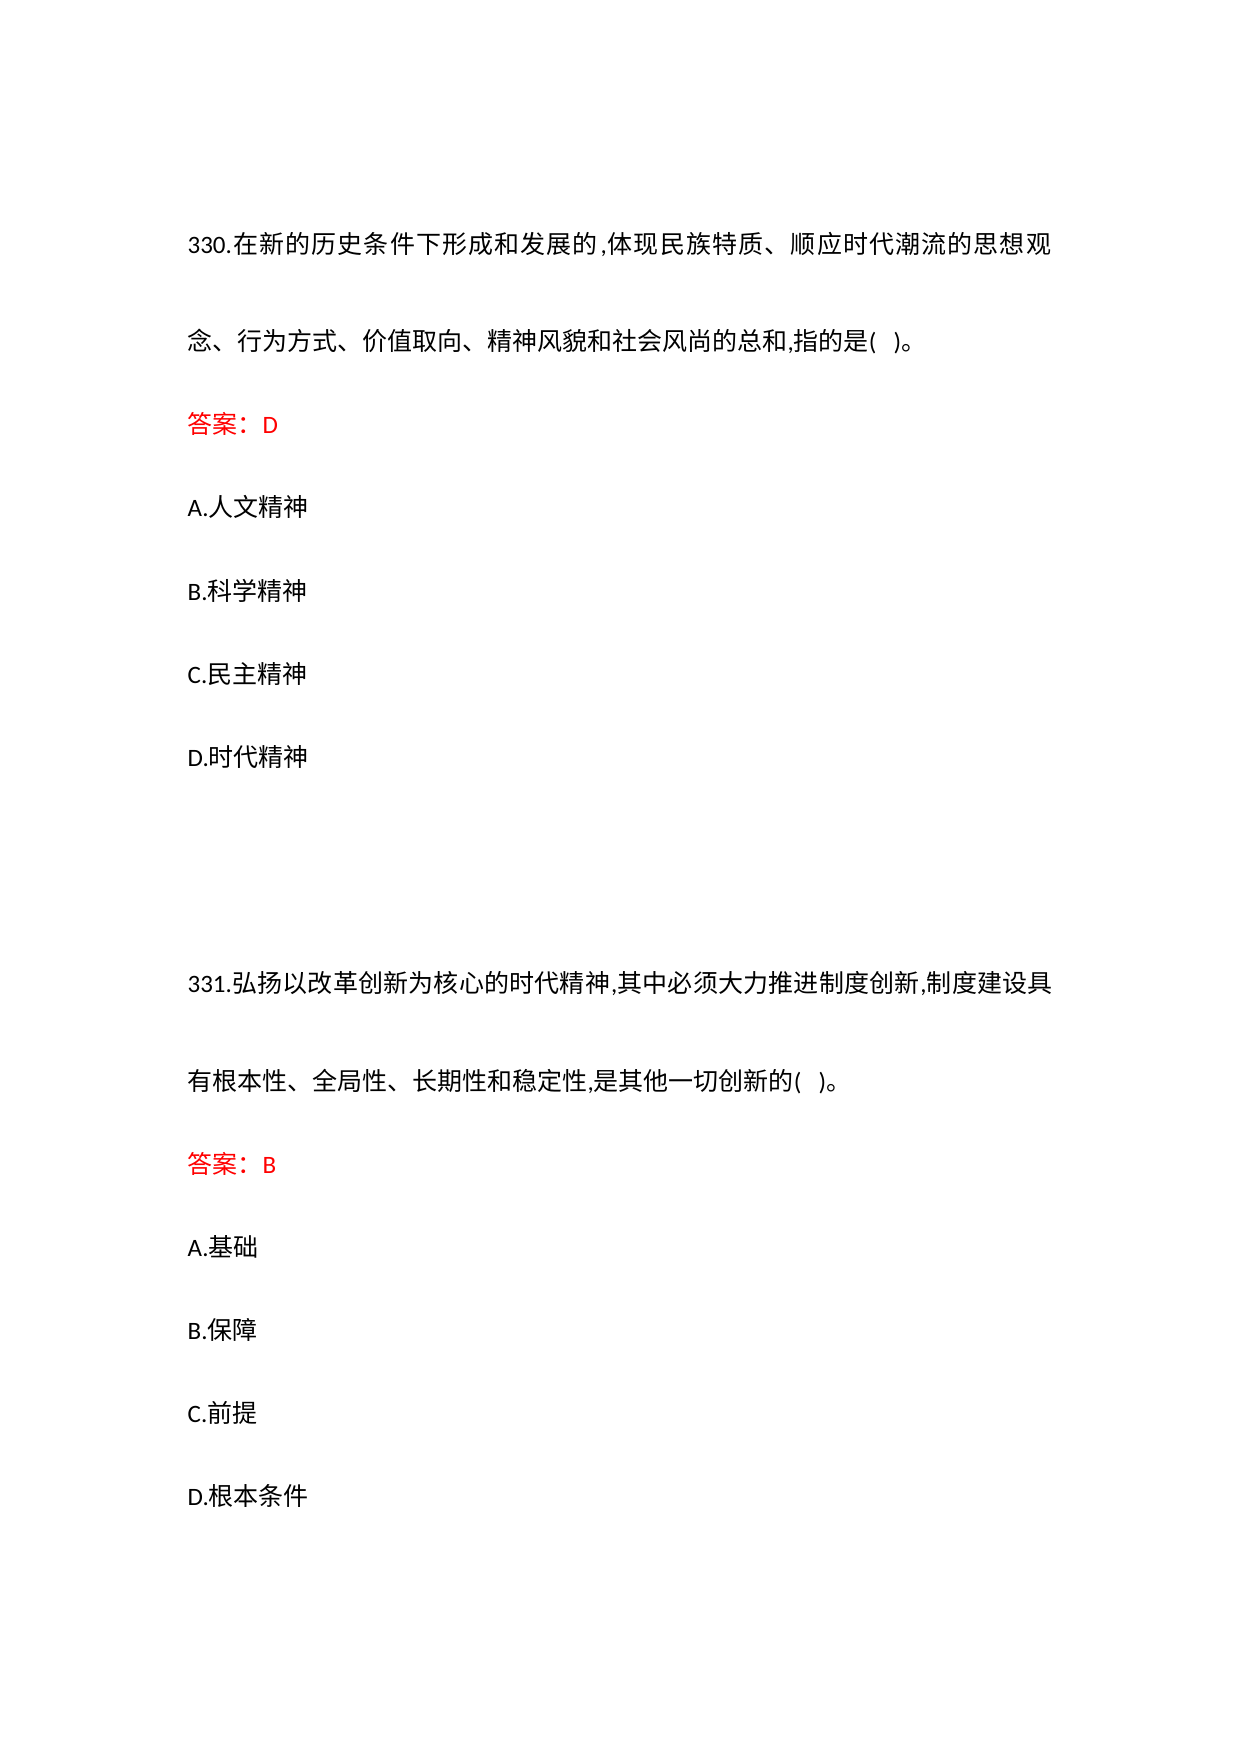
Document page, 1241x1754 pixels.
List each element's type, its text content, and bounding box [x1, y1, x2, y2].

list 答案：D [187, 390, 1053, 455]
list D.根本条件 [187, 1462, 1053, 1527]
list 330.在新的历史条件下形成和发展的,体现民族特质、顺应时代潮流的思想观念、行为方式、价值取向、精神风貌和社会风尚的总和,指的是( )。 [187, 210, 1053, 372]
list C.民主精神 [187, 640, 1053, 705]
list 331.弘扬以改革创新为核心的时代精神,其中必须大力推进制度创新,制度建设具有根本性、全局性、长期性和稳定性,是其他一切创新的( )。 [187, 949, 1053, 1112]
list 答案：B [187, 1130, 1053, 1195]
list C.前提 [187, 1379, 1053, 1444]
list A.人文精神 [187, 473, 1053, 538]
list B.科学精神 [187, 557, 1053, 622]
list D.时代精神 [187, 723, 1053, 788]
list B.保障 [187, 1296, 1053, 1361]
list A.基础 [187, 1213, 1053, 1278]
